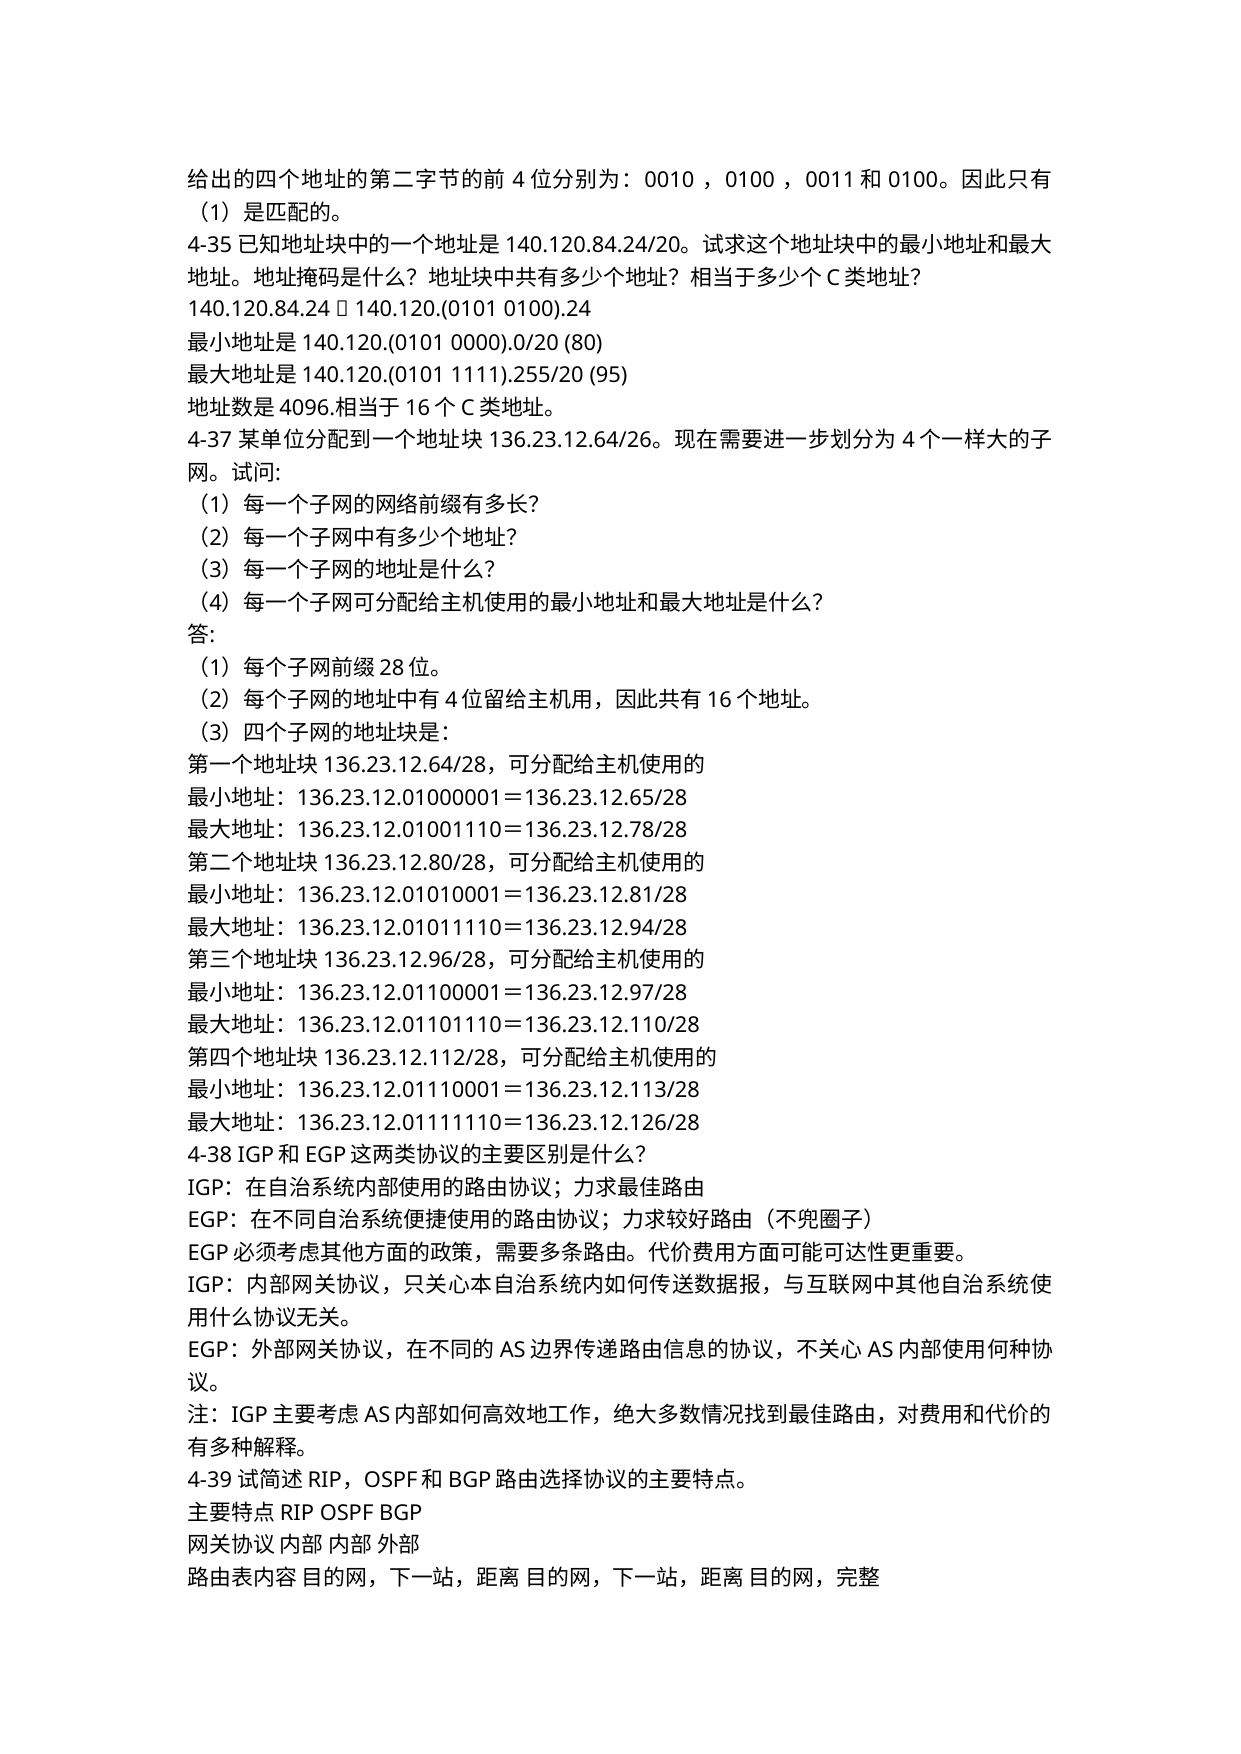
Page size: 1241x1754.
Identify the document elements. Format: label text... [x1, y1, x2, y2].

text 给出的四个地址的第二字节的前4位分别为：0010 ，0100 ，0011和0100。因此只有（1）是匹配的。 [187, 162, 1053, 227]
text 最大地址：136.23.12.01111110＝136.23.12.126/28 [187, 1104, 1053, 1137]
text EGP：外部网关协议，在不同的AS边界传递路由信息的协议，不关心AS内部使用何种协议。 [187, 1332, 1053, 1397]
text 最小地址：136.23.12.01110001＝136.23.12.113/28 [187, 1072, 1053, 1104]
text 路由表内容 目的网，下一站，距离 目的网，下一站，距离 目的网，完整 [187, 1559, 1053, 1592]
text 最小地址：136.23.12.01010001＝136.23.12.81/28 [187, 877, 1053, 909]
text 最小地址：136.23.12.01100001＝136.23.12.97/28 [187, 974, 1053, 1007]
text 最小地址是 140.120.(0101 0000).0/20 (80) [187, 324, 1053, 357]
text 第三个地址块136.23.12.96/28，可分配给主机使用的 [187, 942, 1053, 974]
text 第四个地址块136.23.12.112/28，可分配给主机使用的 [187, 1039, 1053, 1072]
text 第二个地址块136.23.12.80/28，可分配给主机使用的 [187, 844, 1053, 877]
text IGP：内部网关协议，只关心本自治系统内如何传送数据报，与互联网中其他自治系统使用什么协议无关。 [187, 1267, 1053, 1332]
text EGP：在不同自治系统便捷使用的路由协议；力求较好路由（不兜圈子） [187, 1202, 1053, 1234]
text 4-37 某单位分配到一个地址块136.23.12.64/26。现在需要进一步划分为4个一样大的子网。试问: [187, 422, 1053, 487]
text 答: [187, 617, 1053, 649]
text 最大地址：136.23.12.01001110＝136.23.12.78/28 [187, 812, 1053, 844]
text （1）每个子网前缀28位。 [187, 649, 1053, 682]
text 4-38 IGP和EGP这两类协议的主要区别是什么？ [187, 1137, 1053, 1169]
text 地址数是4096.相当于16个C类地址。 [187, 389, 1053, 422]
text 最大地址：136.23.12.01011110＝136.23.12.94/28 [187, 909, 1053, 942]
text （2）每一个子网中有多少个地址？ [187, 519, 1053, 552]
text IGP：在自治系统内部使用的路由协议；力求最佳路由 [187, 1169, 1053, 1202]
text 最大地址：136.23.12.01101110＝136.23.12.110/28 [187, 1007, 1053, 1039]
text 最大地址是 140.120.(0101 1111).255/20 (95) [187, 357, 1053, 389]
text EGP必须考虑其他方面的政策，需要多条路由。代价费用方面可能可达性更重要。 [187, 1234, 1053, 1267]
text （1）每一个子网的网络前缀有多长？ [187, 487, 1053, 519]
text 主要特点 RIP OSPF BGP [187, 1494, 1053, 1527]
text 注：IGP主要考虑AS内部如何高效地工作，绝大多数情况找到最佳路由，对费用和代价的有多种解释。 [187, 1397, 1053, 1462]
text 4-39 试简述RIP，OSPF和BGP路由选择协议的主要特点。 [187, 1462, 1053, 1494]
text 第一个地址块136.23.12.64/28，可分配给主机使用的 [187, 747, 1053, 779]
text （3）每一个子网的地址是什么？ [187, 552, 1053, 584]
text 最小地址：136.23.12.01000001＝136.23.12.65/28 [187, 779, 1053, 812]
text （2）每个子网的地址中有4位留给主机用，因此共有16个地址。 [187, 682, 1053, 714]
text 140.120.84.24  140.120.(0101 0100).24 [187, 292, 1053, 324]
text （3）四个子网的地址块是： [187, 714, 1053, 747]
text 网关协议 内部 内部 外部 [187, 1527, 1053, 1559]
text 4-35 已知地址块中的一个地址是140.120.84.24/20。试求这个地址块中的最小地址和最大地址。地址掩码是什么？地址块中共有多少个地址？相当于多少个C类地址？ [187, 227, 1053, 292]
text （4）每一个子网可分配给主机使用的最小地址和最大地址是什么？ [187, 584, 1053, 617]
